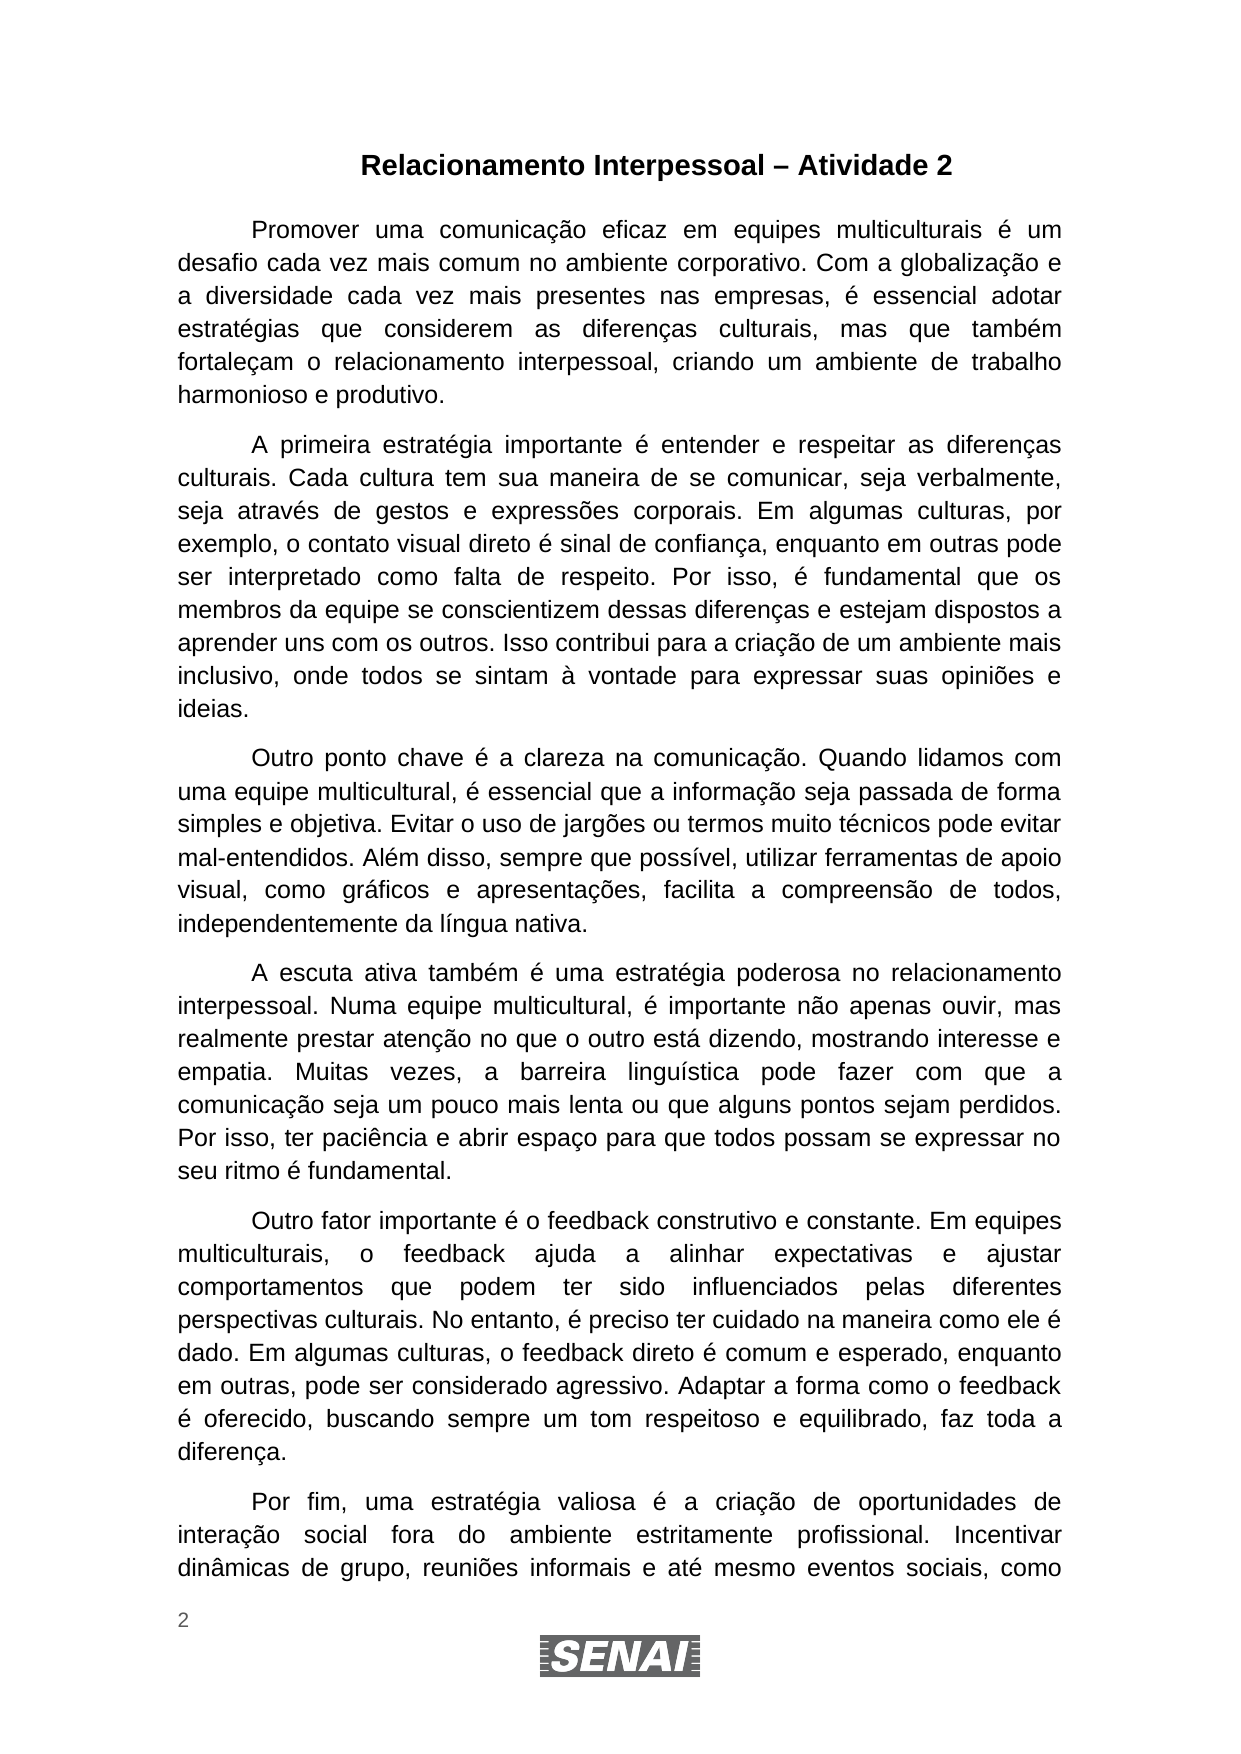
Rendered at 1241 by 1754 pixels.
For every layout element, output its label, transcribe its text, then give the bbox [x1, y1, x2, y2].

picture [536, 1632, 704, 1681]
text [177, 1487, 1063, 1582]
text A primeira estratégia importante é entender e respeitar as diferenças culturais. Cada cultura tem sua maneira de se comunicar, seja verbalmente, seja através de gestos e expressões corporais. Em algumas culturas, por exemplo, o contato visual direto é sinal de confiança, enquanto em outras pode ser interpretado como falta de respeito. Por isso, é fundamental que os membros da equipe se conscientizem dessas diferenças e estejam dispostos a aprender uns com os outros. Isso contribui para a criação de um ambiente mais inclusivo, onde todos se sintam à vontade para expressar suas opiniões e ideias. [177, 429, 1063, 722]
text A escuta ativa também é uma estratégia poderosa no relacionamento interpessoal. Numa equipe multicultural, é importante não apenas ouvir, mas realmente prestar atenção no que o outro está dizendo, mostrando interesse e empatia. Muitas vezes, a barreira linguística pode fazer com que a comunicação seja um pouco mais lenta ou que alguns pontos sejam perdidos. Por isso, ter paciência e abrir espaço para que todos possam se expressar no seu ritmo é fundamental. [177, 958, 1063, 1185]
text Outro fator importante é o feedback construtivo e constante. Em equipes multiculturais, o feedback ajuda a alinhar expectativas e ajustar comportamentos que podem ter sido influenciados pelas diferentes perspectivas culturais. No entanto, é preciso ter cuidado na maneira como ele é dado. Em algumas culturas, o feedback direto é comum e esperado, enquanto em outras, pode ser considerado agressivo. Adaptar a forma como o feedback é oferecido, buscando sempre um tom respeitoso e equilibrado, faz toda a diferença. [177, 1206, 1063, 1466]
text Outro ponto chave é a clareza na comunicação. Quando lidamos com uma equipe multicultural, é essencial que a informação seja passada de forma simples e objetiva. Evitar o uso de jargões ou termos muito técnicos pode evitar mal-entendidos. Além disso, sempre que possível, utilizar ferramentas de apoio visual, como gráficos e apresentações, facilita a compreensão de todos, independentemente da língua nativa. [177, 743, 1063, 937]
text Promover uma comunicação eficaz em equipes multiculturais é um desafio cada vez mais comum no ambiente corporativo. Com a globalização e a diversidade cada vez mais presentes nas empresas, é essencial adotar estratégias que considerem as diferenças culturais, mas que também fortaleçam o relacionamento interpessoal, criando um ambiente de trabalho harmonioso e produtivo. [177, 215, 1063, 409]
text Relacionamento Interpessoal – Atividade 2 [177, 148, 1063, 181]
